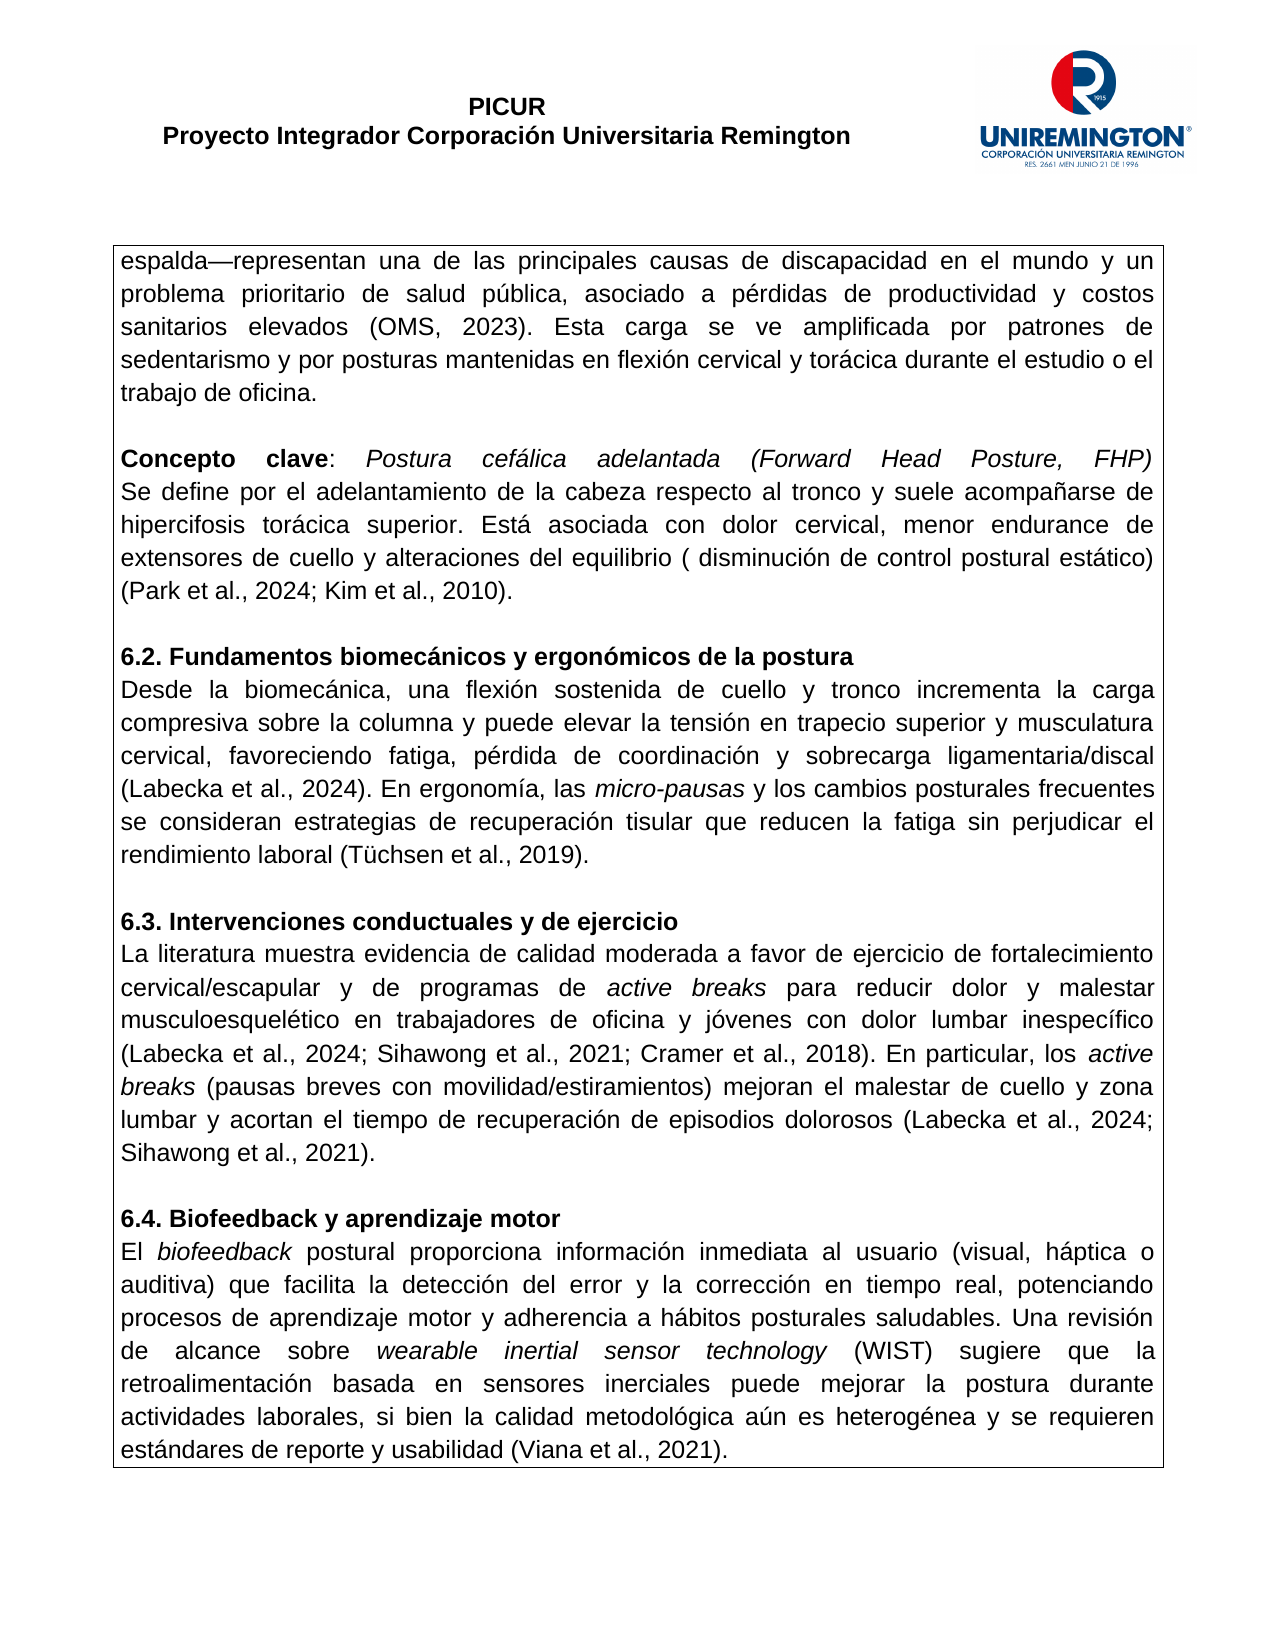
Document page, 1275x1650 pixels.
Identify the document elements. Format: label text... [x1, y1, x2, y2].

picture [974, 45, 1198, 174]
